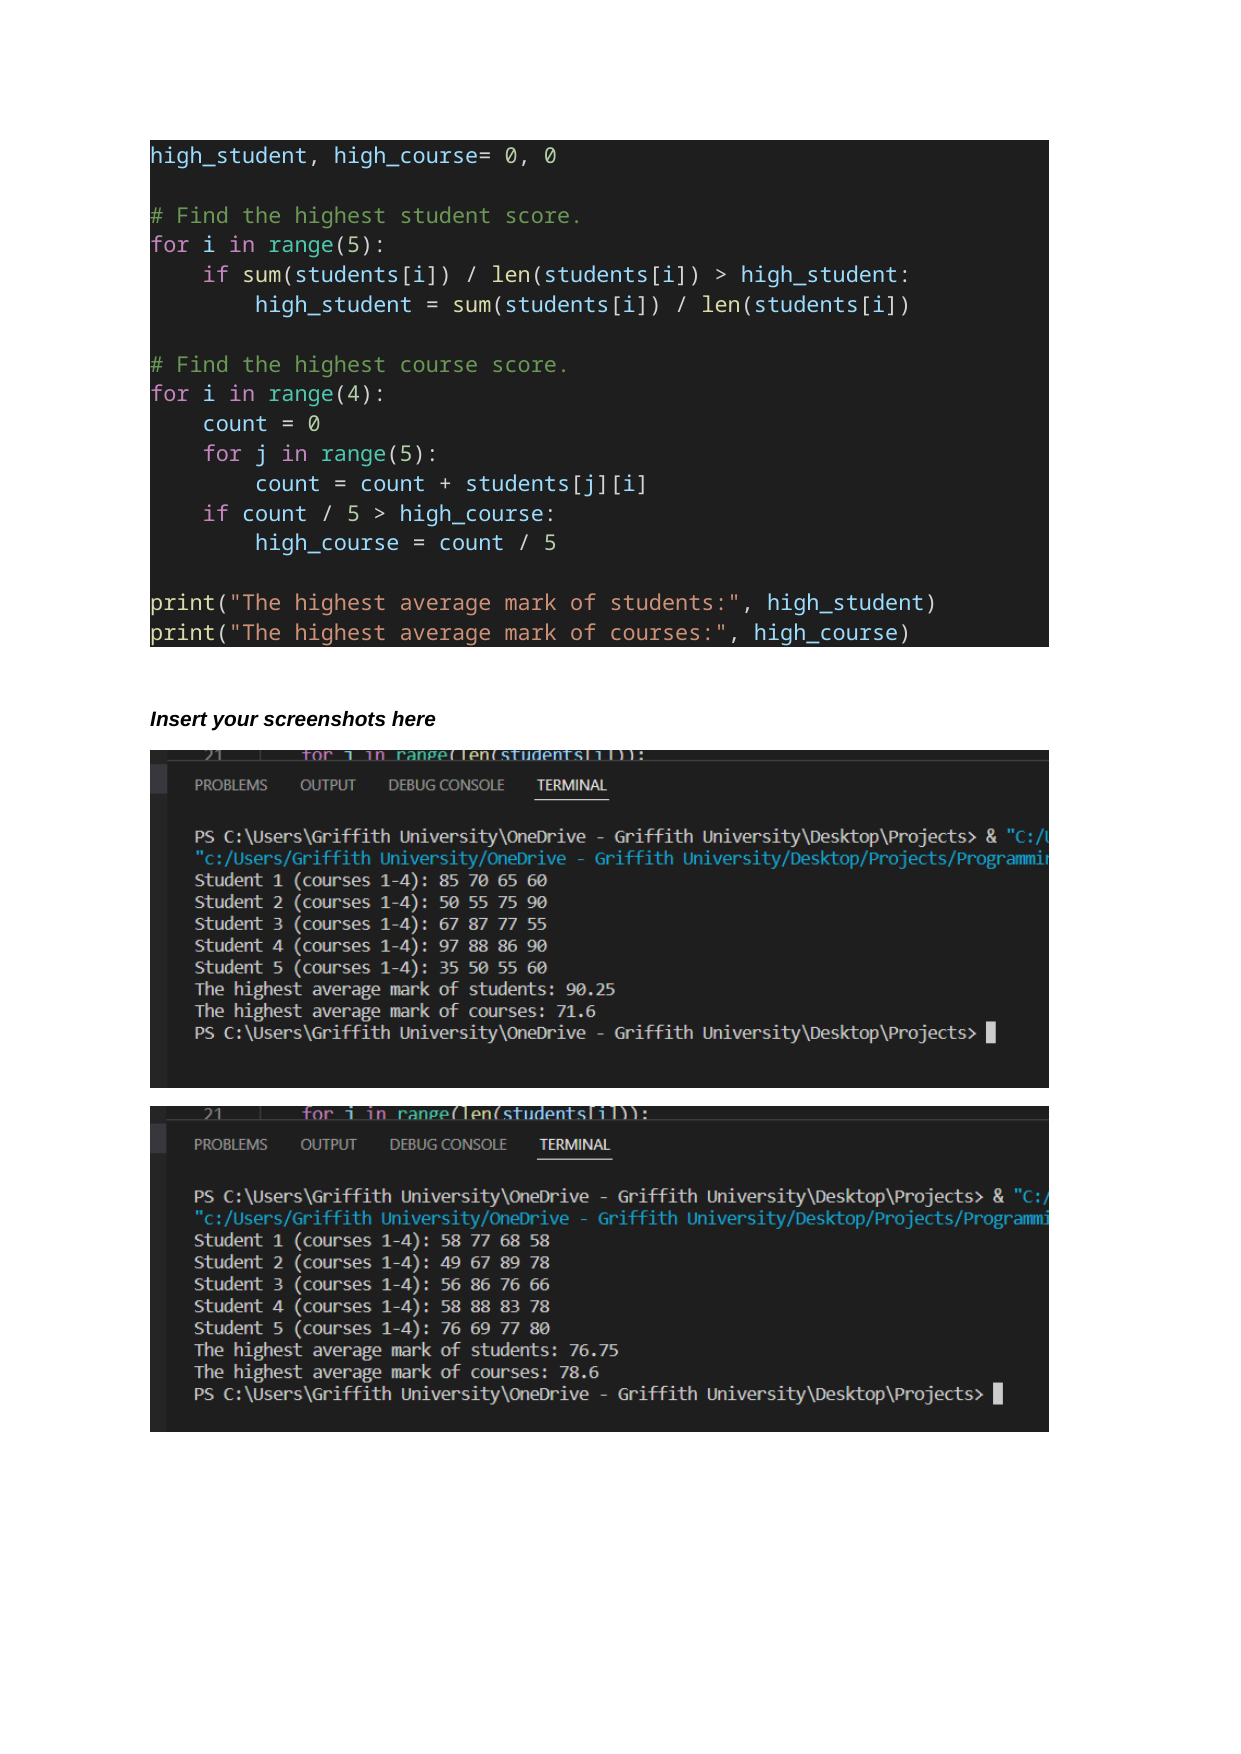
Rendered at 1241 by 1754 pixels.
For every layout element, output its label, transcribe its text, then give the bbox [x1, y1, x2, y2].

text count = 0 [150, 408, 1049, 438]
text high_student, high_course= 0, 0 [150, 140, 1049, 170]
text for i in range(5): [150, 229, 1049, 259]
text print("The highest average mark of courses:", high_course) [150, 617, 1049, 647]
text if count / 5 > high_course: [150, 498, 1049, 527]
text Insert your screenshots here [150, 707, 1049, 731]
text high_course = count / 5 [150, 527, 1049, 557]
text count = count + students[j][i] [150, 468, 1049, 498]
text print("The highest average mark of students:", high_student) [150, 587, 1049, 617]
text # Find the highest course score. [150, 349, 1049, 378]
text for j in range(5): [150, 438, 1049, 468]
picture [150, 750, 1049, 1088]
text if sum(students[i]) / len(students[i]) > high_student: [150, 259, 1049, 289]
text high_student = sum(students[i]) / len(students[i]) [150, 289, 1049, 319]
text for i in range(4): [150, 378, 1049, 408]
text # Find the highest student score. [150, 200, 1049, 229]
picture [150, 1106, 1049, 1432]
